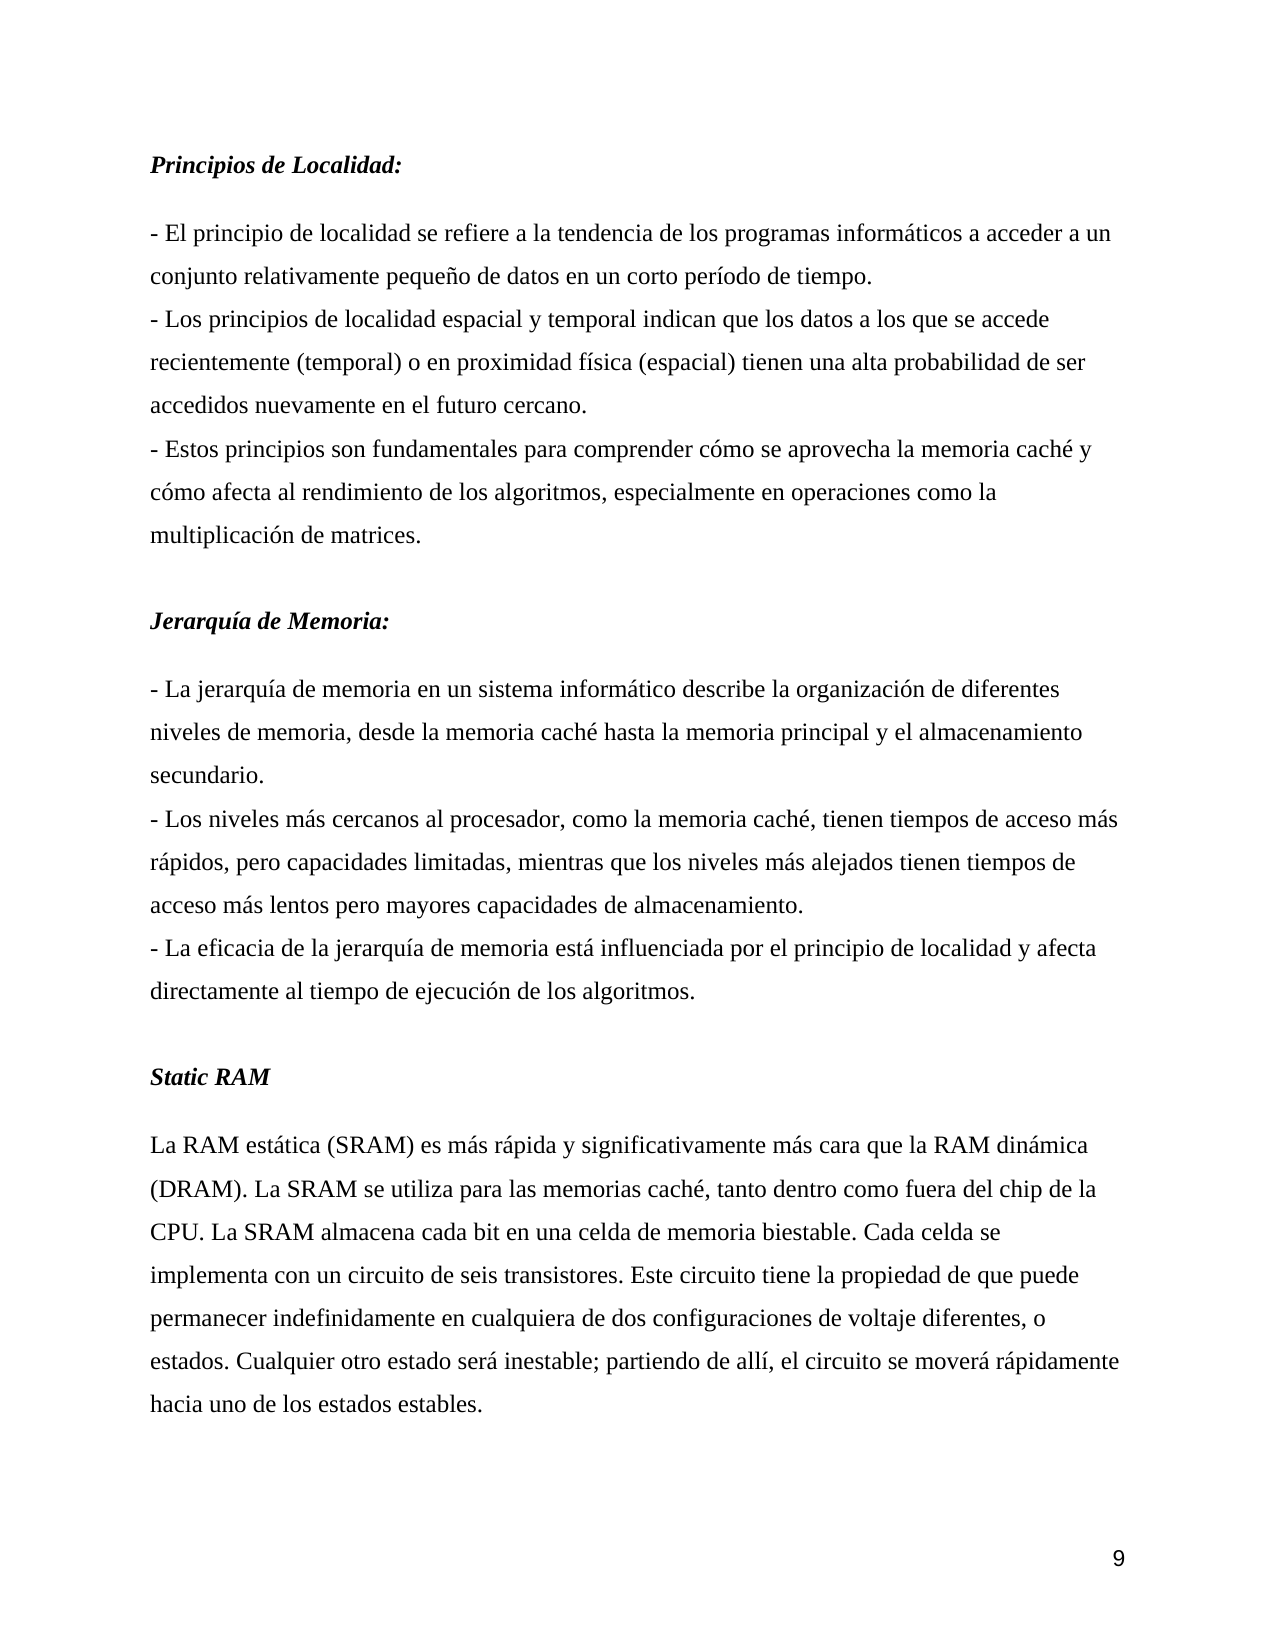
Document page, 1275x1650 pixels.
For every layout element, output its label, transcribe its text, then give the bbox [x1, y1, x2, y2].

text - El principio de localidad se refiere a la tendencia de los programas informáticos a acceder a un conjunto relativamente pequeño de datos en un corto período de tiempo. [150, 218, 1125, 290]
text - Los niveles más cercanos al procesador, como la memoria caché, tienen tiempos de acceso más rápidos, pero capacidades limitadas, mientras que los niveles más alejados tienen tiempos de acceso más lentos pero mayores capacidades de almacenamiento. [150, 804, 1125, 919]
subtitle Principios de Localidad: [150, 150, 1125, 179]
subtitle Static RAM [150, 1062, 1125, 1091]
text - La eficacia de la jerarquía de memoria está influenciada por el principio de localidad y afecta directamente al tiempo de ejecución de los algoritmos. [150, 933, 1125, 1005]
text - Estos principios son fundamentales para comprender cómo se aprovecha la memoria caché y cómo afecta al rendimiento de los algoritmos, especialmente en operaciones como la multiplicación de matrices. [150, 434, 1125, 549]
subtitle Jerarquía de Memoria: [150, 606, 1125, 635]
text La RAM estática (SRAM) es más rápida y significativamente más cara que la RAM dinámica (DRAM). La SRAM se utiliza para las memorias caché, tanto dentro como fuera del chip de la CPU. La SRAM almacena cada bit en una celda de memoria biestable. Cada celda se implementa con un circuito de seis transistores. Este circuito tiene la propiedad de que puede permanecer indefinidamente en cualquiera de dos configuraciones de voltaje diferentes, o estados. Cualquier otro estado será inestable; partiendo de allí, el circuito se moverá rápidamente hacia uno de los estados estables. [150, 1131, 1125, 1418]
text - Los principios de localidad espacial y temporal indican que los datos a los que se accede recientemente (temporal) o en proximidad física (espacial) tienen una alta probabilidad de ser accedidos nuevamente en el futuro cercano. [150, 304, 1125, 419]
text - La jerarquía de memoria en un sistema informático describe la organización de diferentes niveles de memoria, desde la memoria caché hasta la memoria principal y el almacenamiento secundario. [150, 674, 1125, 789]
